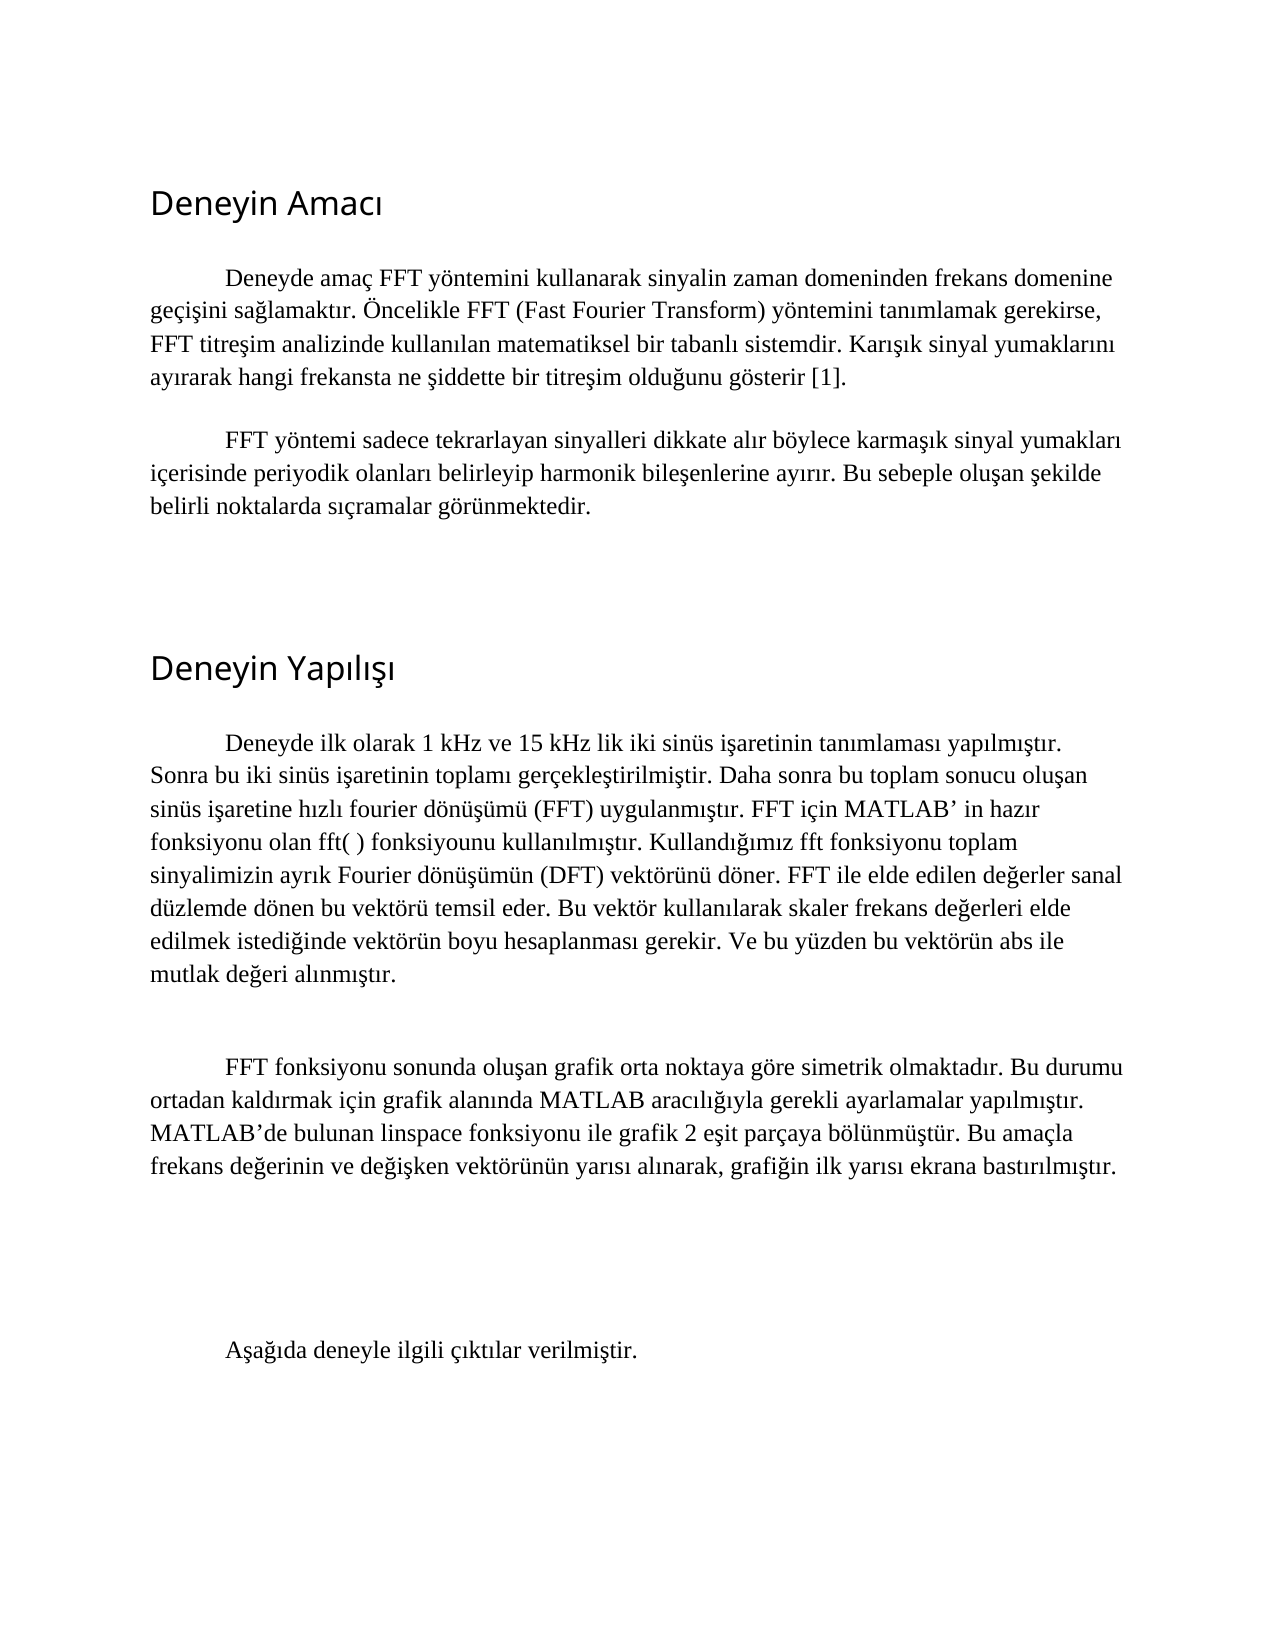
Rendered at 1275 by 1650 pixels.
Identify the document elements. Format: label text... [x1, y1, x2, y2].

text Aşağıda deneyle ilgili çıktılar verilmiştir. [150, 1335, 1125, 1364]
text FFT fonksiyonu sonunda oluşan grafik orta noktaya göre simetrik olmaktadır. Bu durumu ortadan kaldırmak için grafik alanında MATLAB aracılığıyla gerekli ayarlamalar yapılmıştır. MATLAB’de bulunan linspace fonksiyonu ile grafik 2 eşit parçaya bölünmüştür. Bu amaçla frekans değerinin ve değişken vektörünün yarısı alınarak, grafiğin ilk yarısı ekrana bastırılmıştır. [150, 1052, 1125, 1180]
text Deneyin Amacı [150, 180, 1125, 226]
text FFT yöntemi sadece tekrarlayan sinyalleri dikkate alır böylece karmaşık sinyal yumakları içerisinde periyodik olanları belirleyip harmonik bileşenlerine ayırır. Bu sebeple oluşan şekilde belirli noktalarda sıçramalar görünmektedir. [150, 425, 1125, 520]
text Deneyde ilk olarak 1 kHz ve 15 kHz lik iki sinüs işaretinin tanımlaması yapılmıştır. Sonra bu iki sinüs işaretinin toplamı gerçekleştirilmiştir. Daha sonra bu toplam sonucu oluşan sinüs işaretine hızlı fourier dönüşümü (FFT) uygulanmıştır. FFT için MATLAB’ in hazır fonksiyonu olan fft( ) fonksiyounu kullanılmıştır. Kullandığımız fft fonksiyonu toplam sinyalimizin ayrık Fourier dönüşümün (DFT) vektörünü döner. FFT ile elde edilen değerler sanal düzlemde dönen bu vektörü temsil eder. Bu vektör kullanılarak skaler frekans değerleri elde edilmek istediğinde vektörün boyu hesaplanması gerekir. Ve bu yüzden bu vektörün abs ile mutlak değeri alınmıştır. [150, 728, 1125, 987]
text Deneyde amaç FFT yöntemini kullanarak sinyalin zaman domeninden frekans domenine geçişini sağlamaktır. Öncelikle FFT (Fast Fourier Transform) yöntemini tanımlamak gerekirse, FFT titreşim analizinde kullanılan matematiksel bir tabanlı sistemdir. Karışık sinyal yumaklarını ayırarak hangi frekansta ne şiddette bir titreşim olduğunu gösterir [1]. [150, 263, 1125, 390]
text Deneyin Yapılışı [150, 645, 1125, 691]
